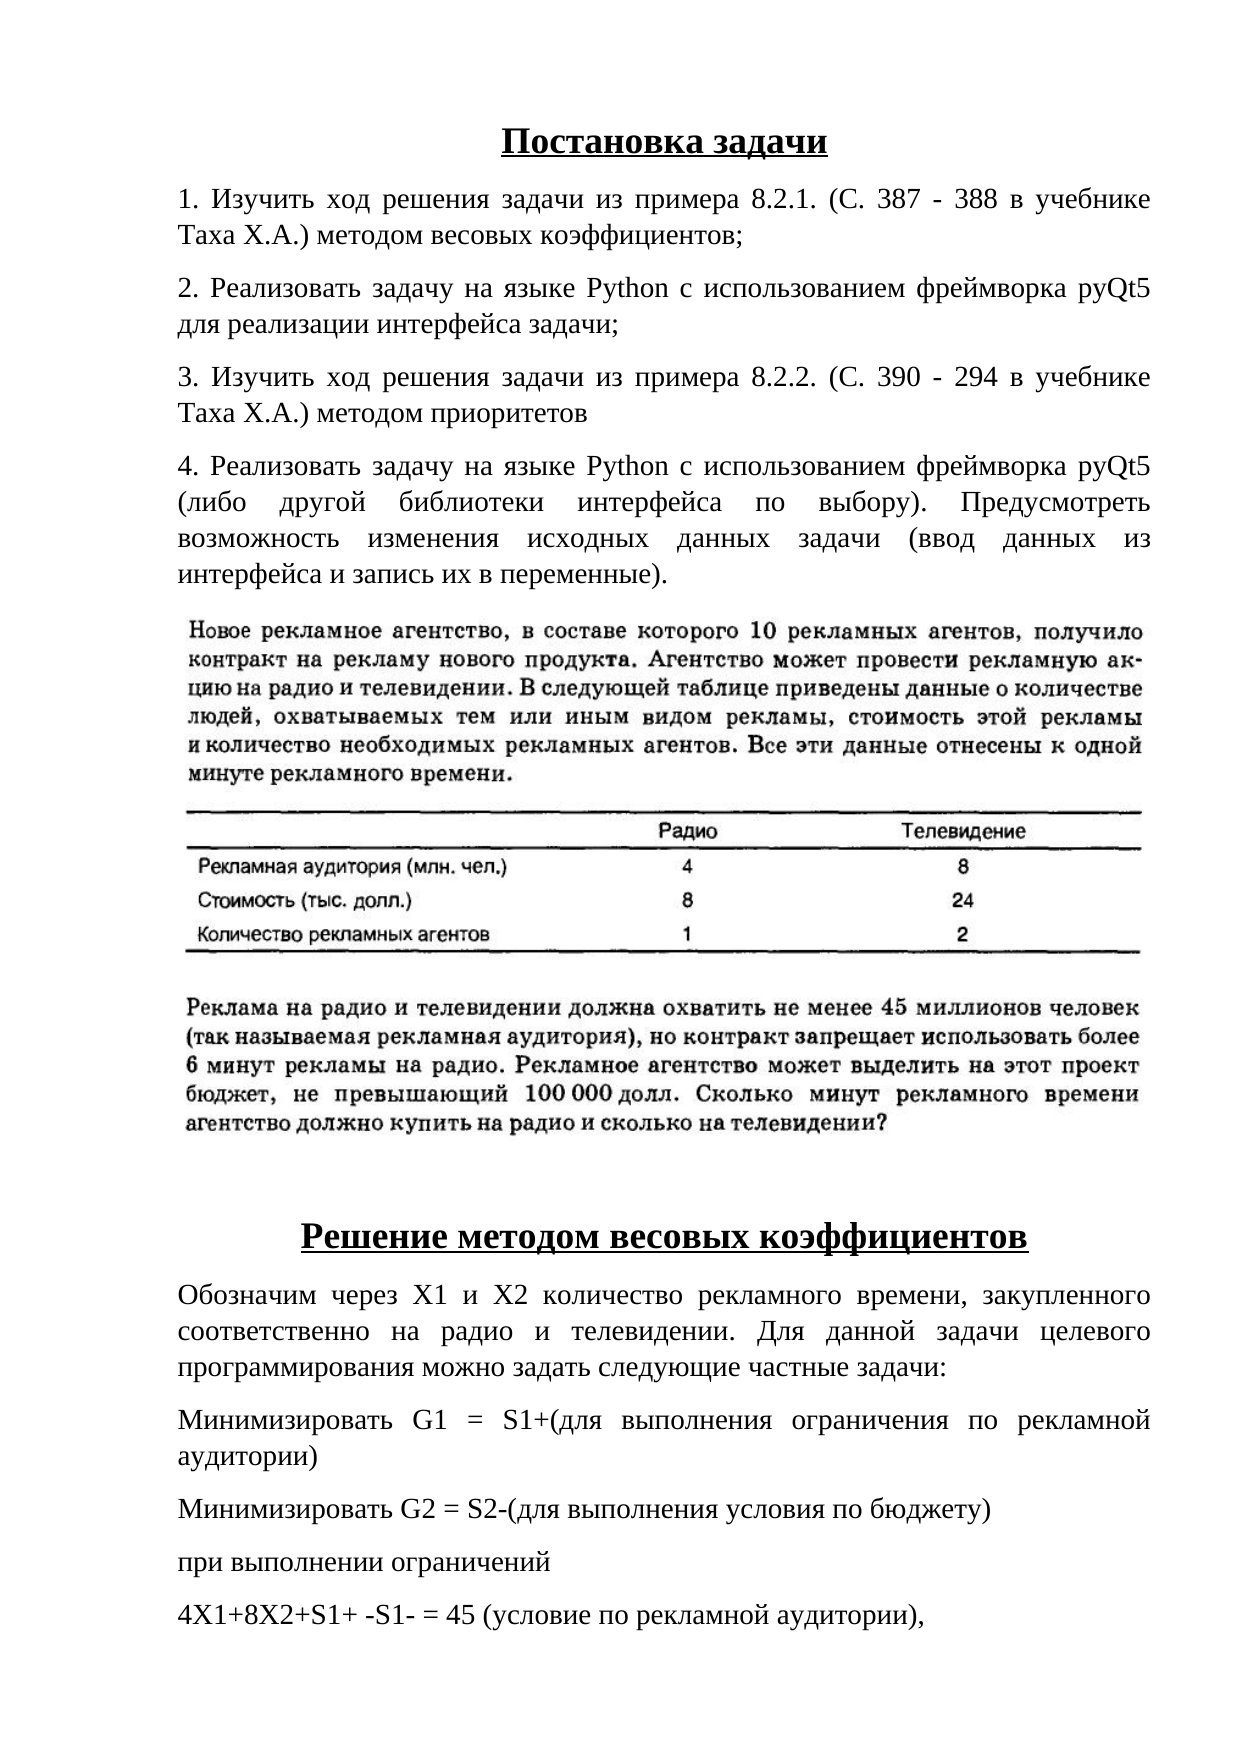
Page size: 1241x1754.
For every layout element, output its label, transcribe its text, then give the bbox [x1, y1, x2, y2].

text Решение методом весовых коэффициентов [177, 1214, 1152, 1257]
text при выполнении ограничений [177, 1544, 1152, 1578]
text 4Х1+8Х2+S1+ -S1- = 45 (условие по рекламной аудитории), [177, 1597, 1152, 1630]
text Минимизировать G2 = S2-(для выполнения условия по бюджету) [177, 1491, 1152, 1525]
text Постановка задачи [177, 118, 1152, 161]
text Минимизировать G1 = S1+(для выполнения ограничения по рекламной аудитории) [177, 1402, 1152, 1472]
text 2. Реализовать задачу на языке Python с использованием фреймворка pyQt5 для реализации интерфейса задачи; [177, 270, 1152, 340]
text 1. Изучить ход решения задачи из примера 8.2.1. (С. 387 - 388 в учебнике Таха Х.А.) методом весовых коэффициентов; [177, 181, 1152, 251]
text Обозначим через Х1 и Х2 количество рекламного времени, закупленного соответственно на радио и телевидении. Для данной задачи целевого программирования можно задать следующие частные задачи: [177, 1277, 1152, 1383]
text 3. Изучить ход решения задачи из примера 8.2.2. (С. 390 - 294 в учебнике Таха Х.А.) методом приоритетов [177, 359, 1152, 429]
text 4. Реализовать задачу на языке Python с использованием фреймворка pyQt5 (либо другой библиотеки интерфейса по выбору). Предусмотреть возможность изменения исходных данных задачи (ввод данных из интерфейса и запись их в переменные). [177, 448, 1152, 590]
